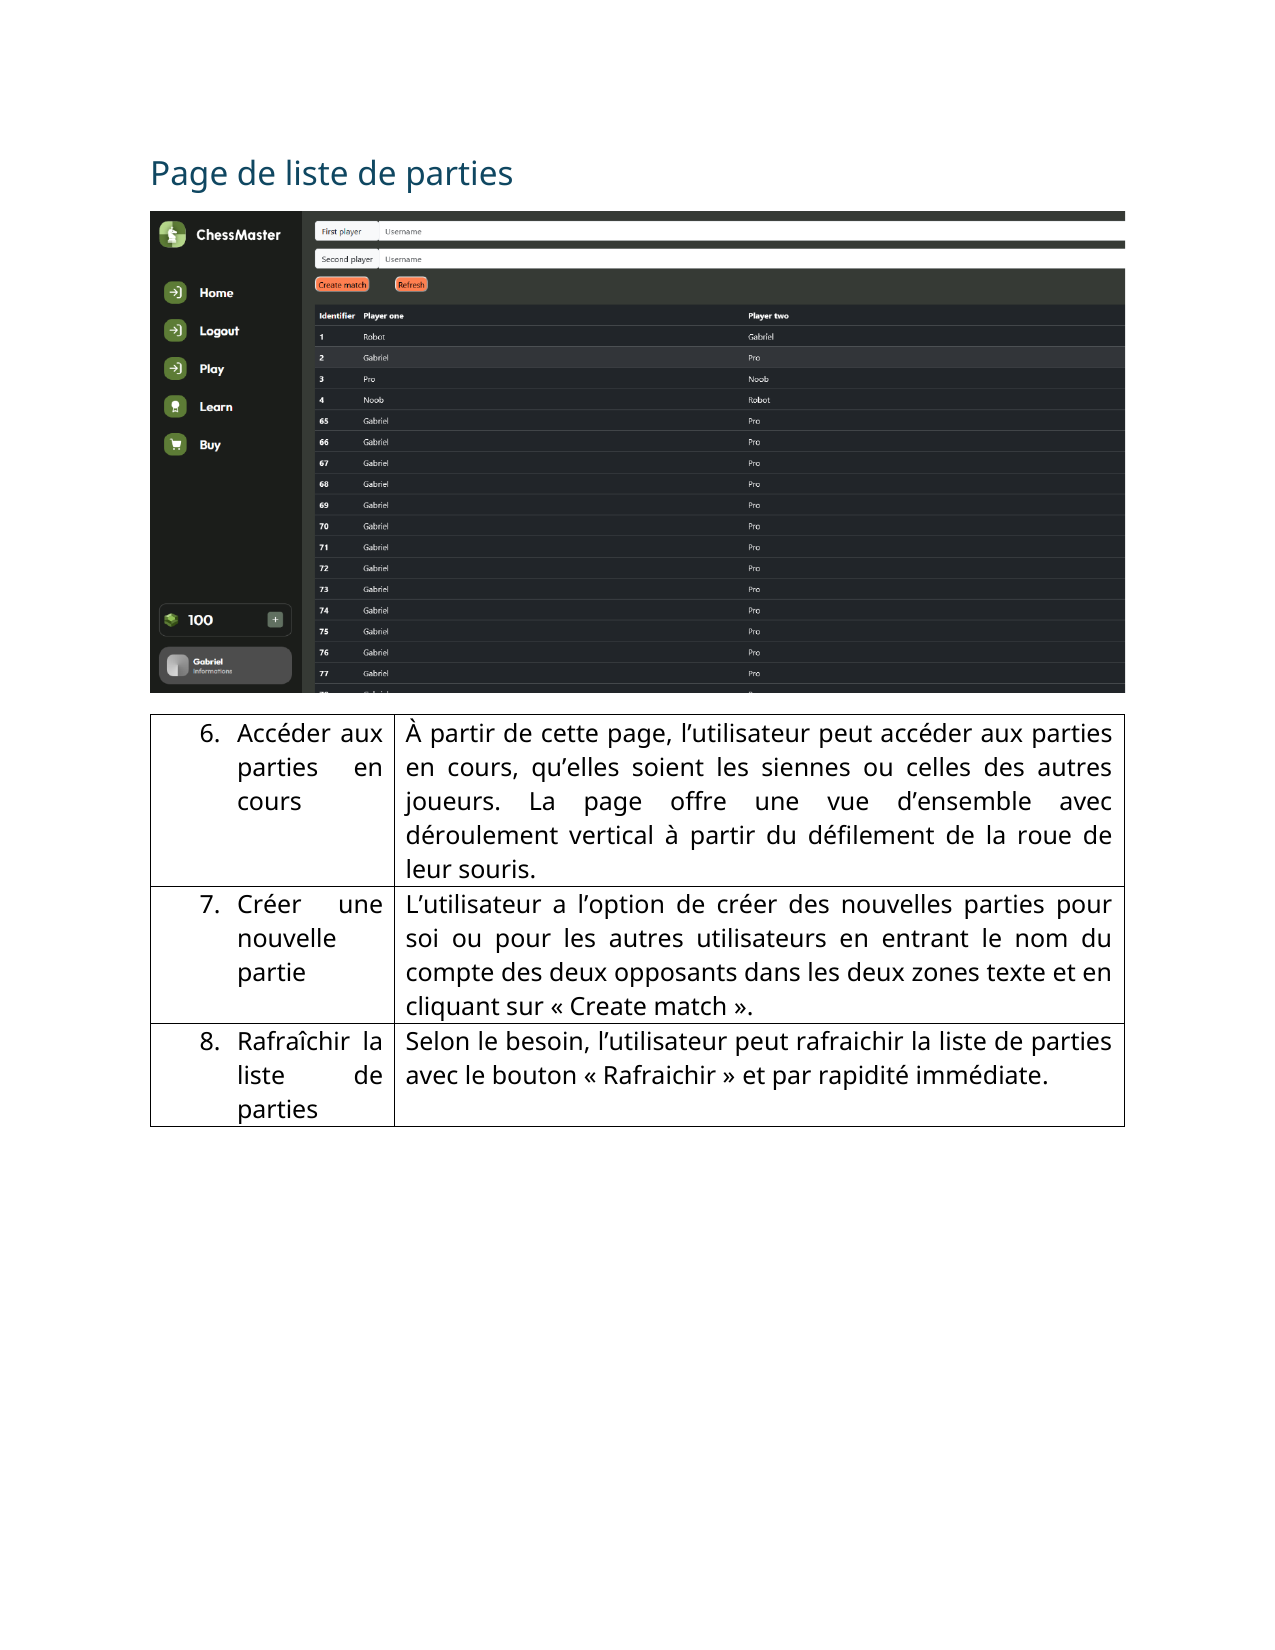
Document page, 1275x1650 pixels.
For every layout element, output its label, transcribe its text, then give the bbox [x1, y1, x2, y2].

picture [150, 211, 1125, 693]
table_header À partir de cette page, l’utilisateur peut accéder aux parties en cours, qu’elles soient les siennes ou celles des autres joueurs. La page offre une vue d’ensemble avec déroulement vertical à partir du défilement de la roue de leur souris. [395, 715, 1124, 886]
table_cell Créer une nouvelle partie [151, 887, 394, 1023]
subtitle Page de liste de parties [150, 150, 1125, 195]
table_cell Selon le besoin, l’utilisateur peut rafraichir la liste de parties avec le bouton « Rafraichir » et par rapidité immédiate. [395, 1024, 1124, 1126]
table_cell L’utilisateur a l’option de créer des nouvelles parties pour soi ou pour les autres utilisateurs en entrant le nom du compte des deux opposants dans les deux zones texte et en cliquant sur « Create match ». [395, 887, 1124, 1023]
table_header Accéder aux parties en cours [151, 715, 394, 886]
table_cell Rafraîchir la liste de parties [151, 1024, 394, 1126]
